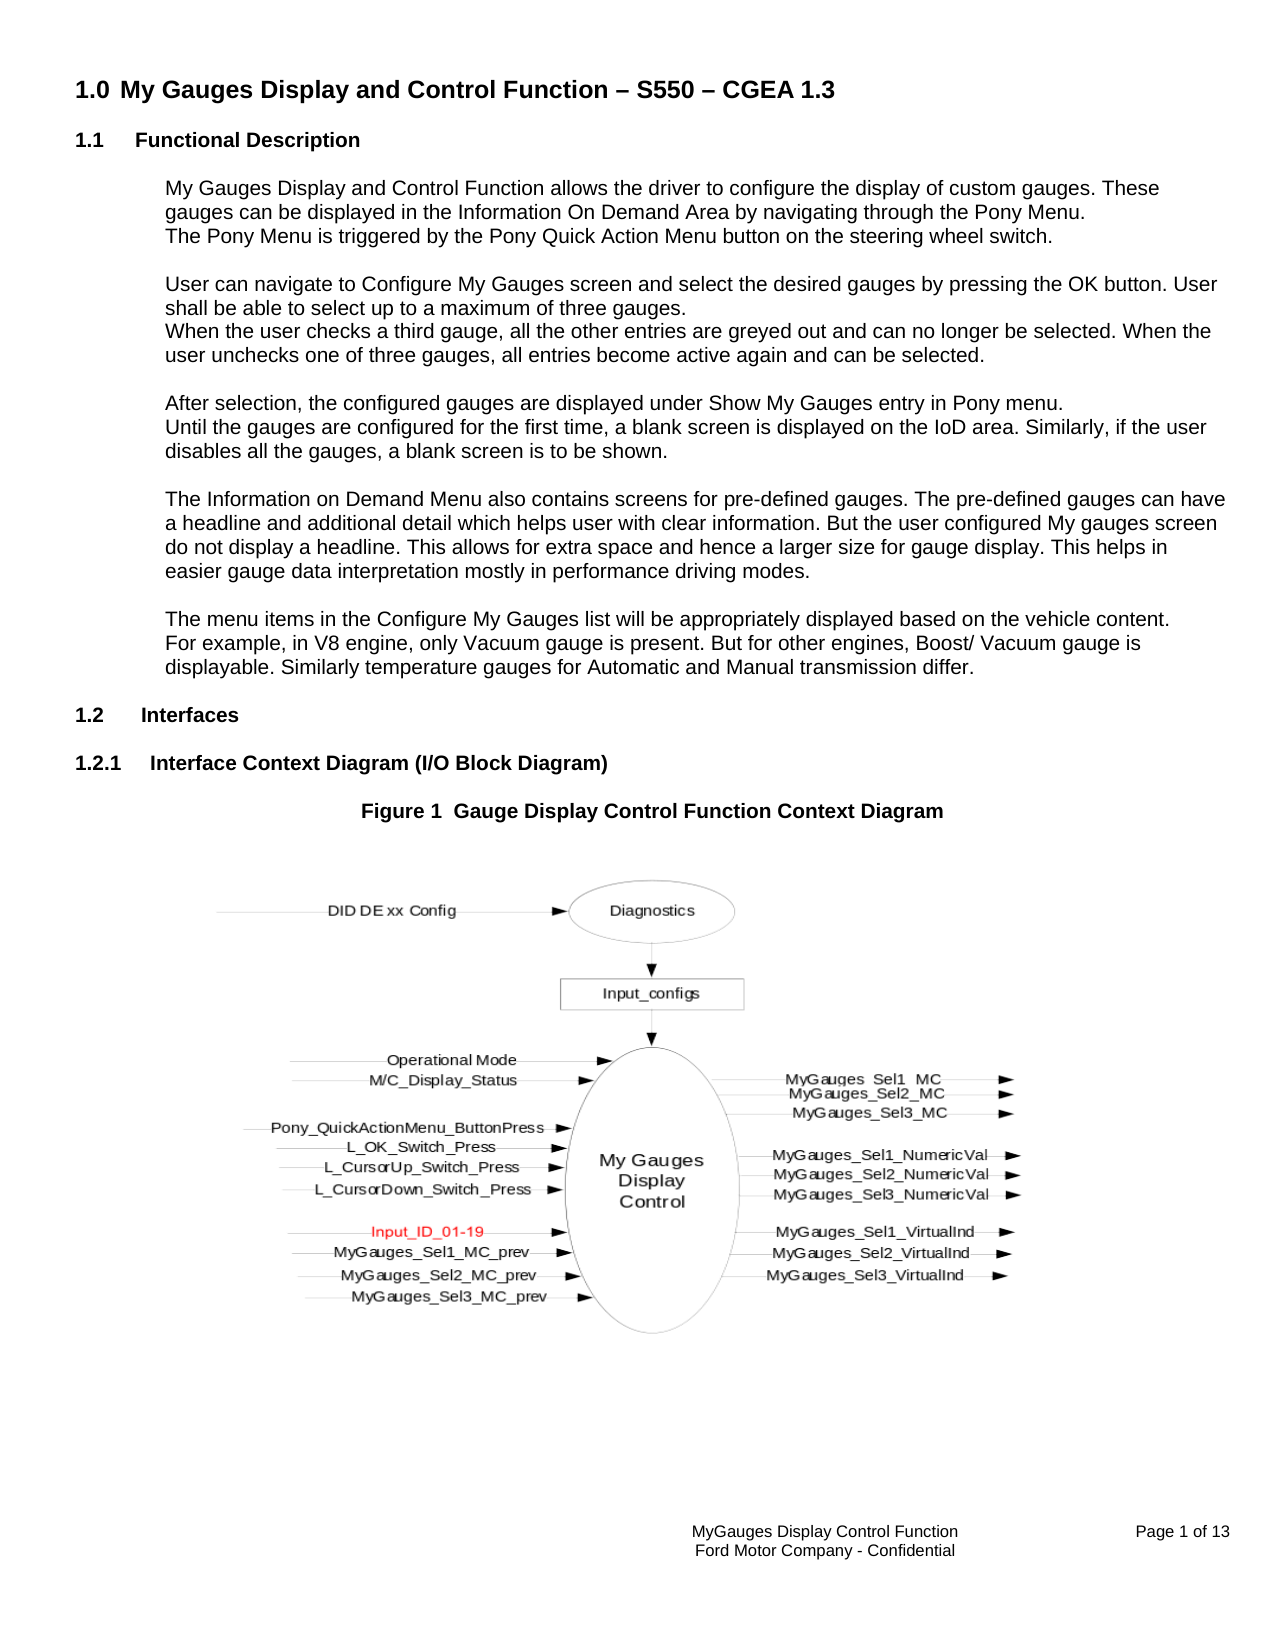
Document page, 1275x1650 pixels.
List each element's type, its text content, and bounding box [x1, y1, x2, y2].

subtitle Interface Context Diagram (I/O Block Diagram) [75, 751, 1230, 774]
subtitle Functional Description [75, 128, 1230, 152]
text Figure 1 Gauge Display Control Function Context Diagram [75, 798, 1230, 822]
subtitle Interfaces [75, 703, 1230, 727]
text Until the gauges are configured for the first time, a blank screen is displayed on the IoD area. Similarly, if the user disables all the gauges, a blank screen is to be shown. [165, 415, 1228, 463]
text My Gauges Display and Control Function allows the driver to configure the display of custom gauges. These gauges can be displayed in the Information On Demand Area by navigating through the Pony Menu. [165, 176, 1228, 223]
text For example, in V8 engine, only Vacuum gauge is present. But for other engines, Boost/ Vacuum gauge is displayable. Similarly temperature gauges for Automatic and Manual transmission differ. [165, 631, 1228, 679]
text User can navigate to Configure My Gauges screen and select the desired gauges by pressing the OK button. User shall be able to select up to a maximum of three gauges. [165, 271, 1228, 319]
text The Pony Menu is triggered by the Pony Quick Action Menu button on the steering wheel switch. [165, 223, 1228, 247]
text When the user checks a third gauge, all the other entries are greyed out and can no longer be selected. When the user unchecks one of three gauges, all entries become active again and can be selected. [165, 319, 1228, 367]
text The menu items in the Configure My Gauges list will be appropriately displayed based on the vehicle content. [165, 607, 1228, 631]
subtitle My Gauges Display and Control Function – S550 – CGEA 1.3 [75, 75, 1230, 104]
text The Information on Demand Menu also contains screens for pre-defined gauges. The pre-defined gauges can have a headline and additional detail which helps user with clear information. But the user configured My gauges screen do not display a headline. This allows for extra space and hence a larger size for gauge display. This helps in easier gauge data interpretation mostly in performance driving modes. [165, 487, 1228, 583]
text After selection, the configured gauges are displayed under Show My Gauges entry in Pony menu. [165, 391, 1228, 415]
